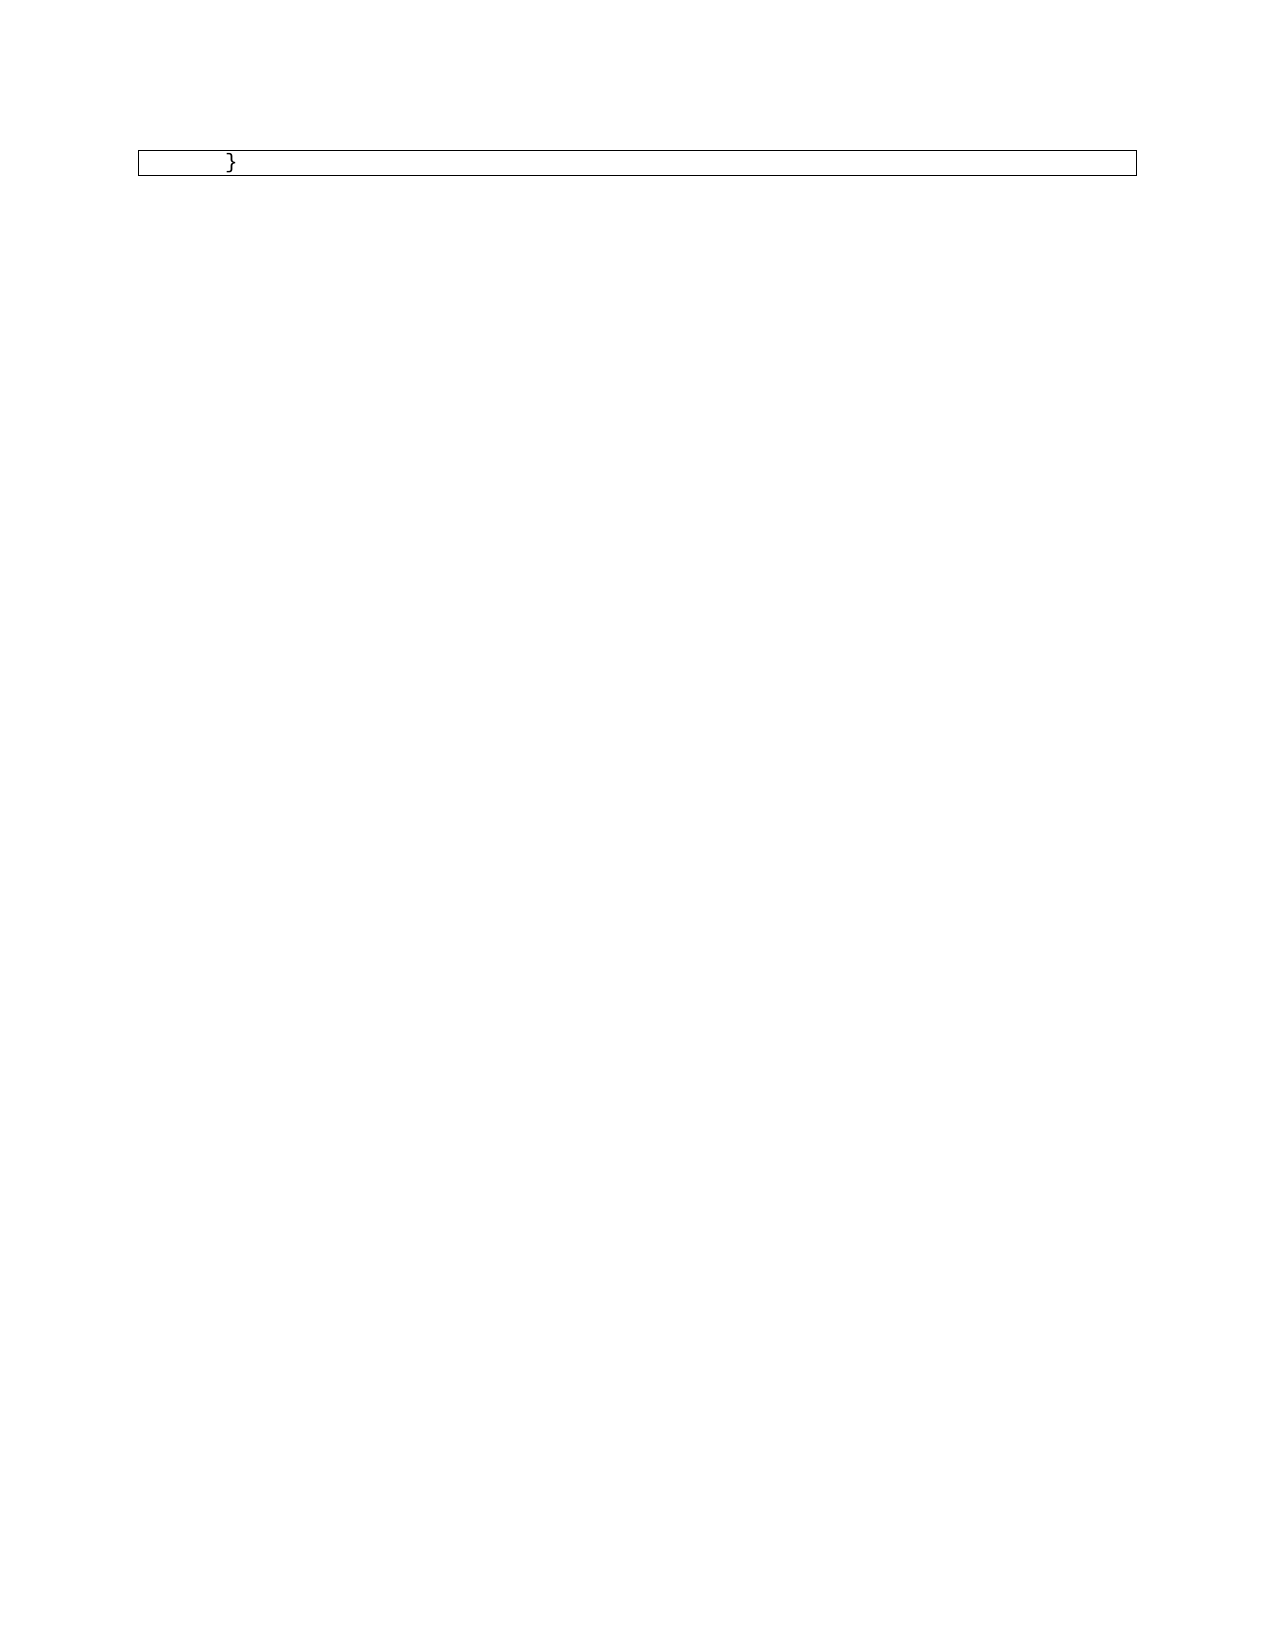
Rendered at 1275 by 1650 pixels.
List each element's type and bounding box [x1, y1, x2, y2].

table_header [139, 151, 1136, 175]
